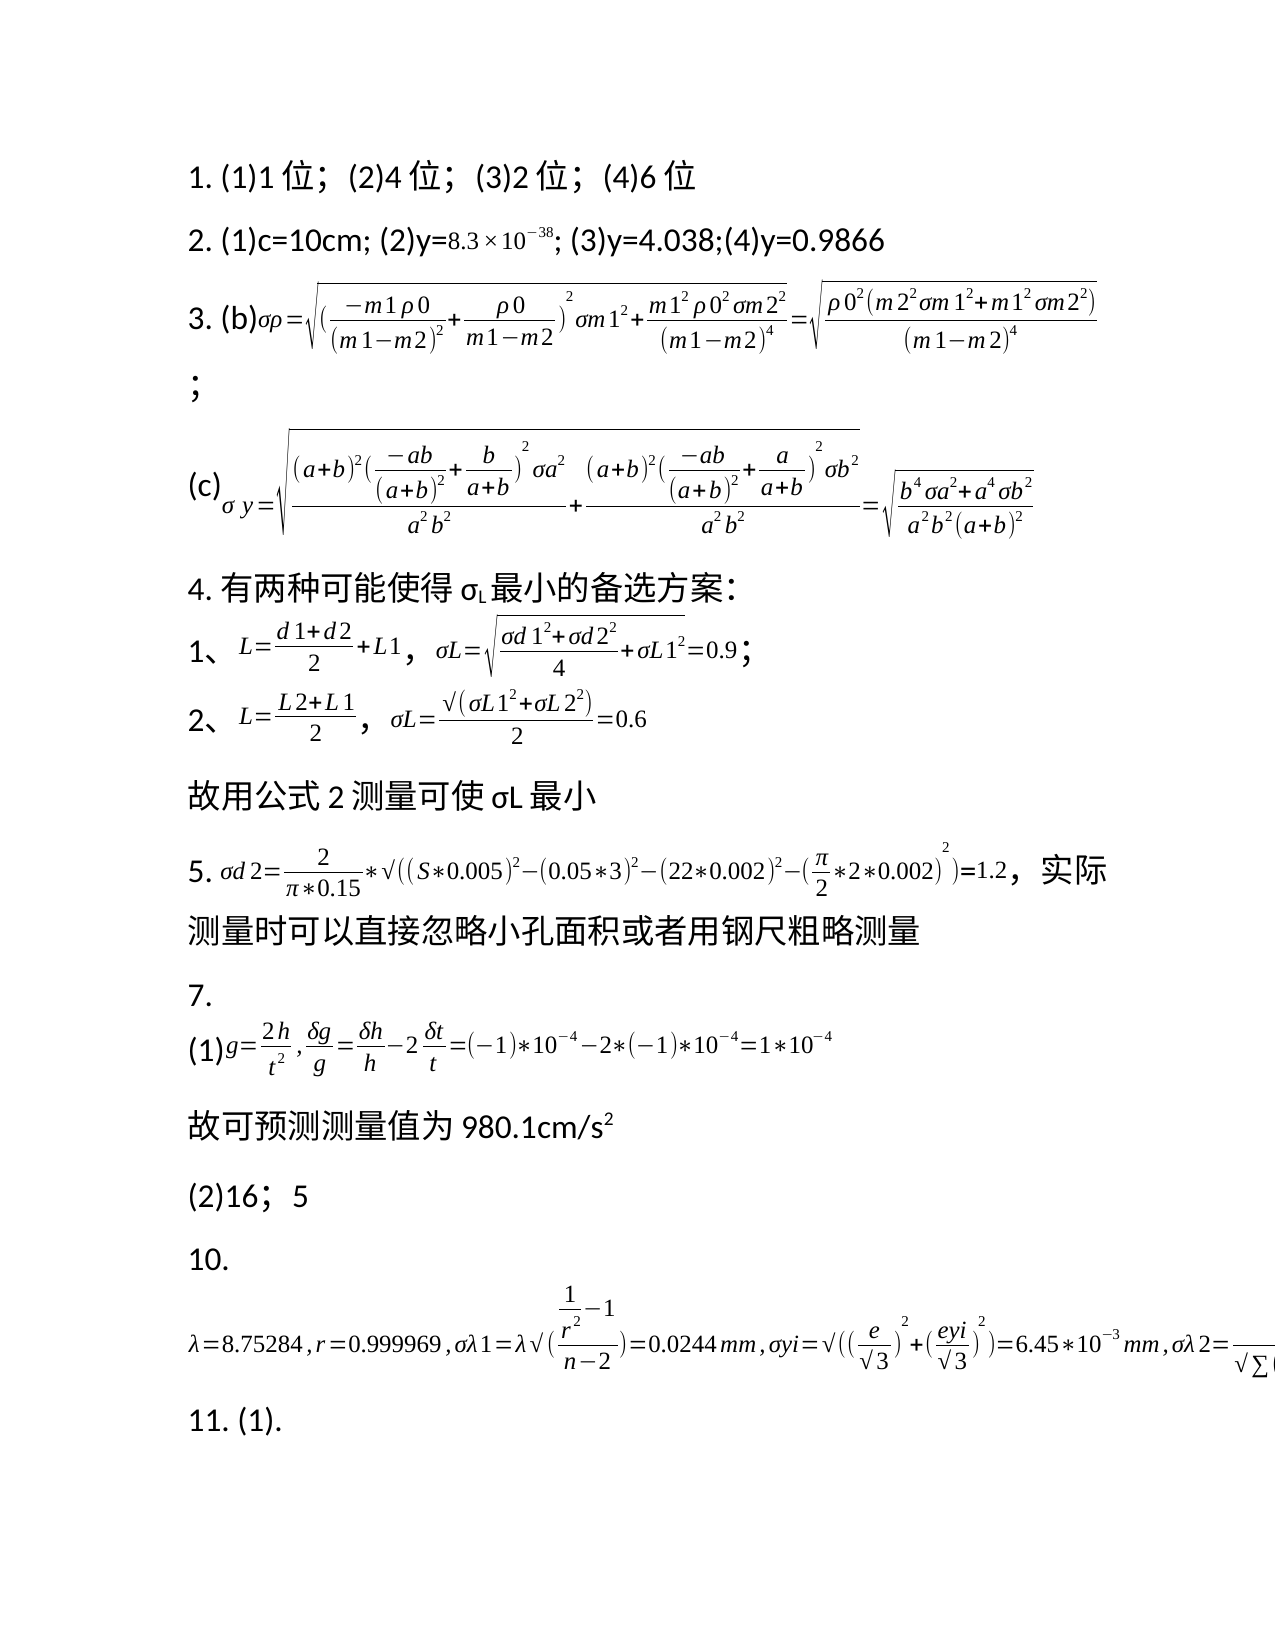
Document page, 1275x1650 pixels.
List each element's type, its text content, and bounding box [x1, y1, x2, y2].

text 4. 有两种可能使得σL最小的备选方案： 1、，； 2、， [187, 561, 1125, 749]
text (c) [187, 428, 1125, 542]
text 3. (b)； [187, 279, 1125, 407]
text 故可预测测量值为980.1cm/s2 [187, 1100, 1125, 1148]
text 2. (1)c=10cm; (2)y=; (3)y=4.038;(4)y=0.9866 [187, 219, 1125, 259]
text 11. (1). [187, 1399, 1125, 1439]
text 故用公式2测量可使σL最小 [187, 770, 1125, 818]
text 1. (1)1位；(2)4位；(3)2位；(4)6位 [187, 150, 1125, 198]
text 5. =，实际测量时可以直接忽略小孔面积或者用钢尺粗略测量 [187, 839, 1125, 953]
text 7. (1) [187, 974, 1125, 1080]
text (2)16；5 [187, 1169, 1125, 1217]
text 10. [187, 1238, 1125, 1380]
